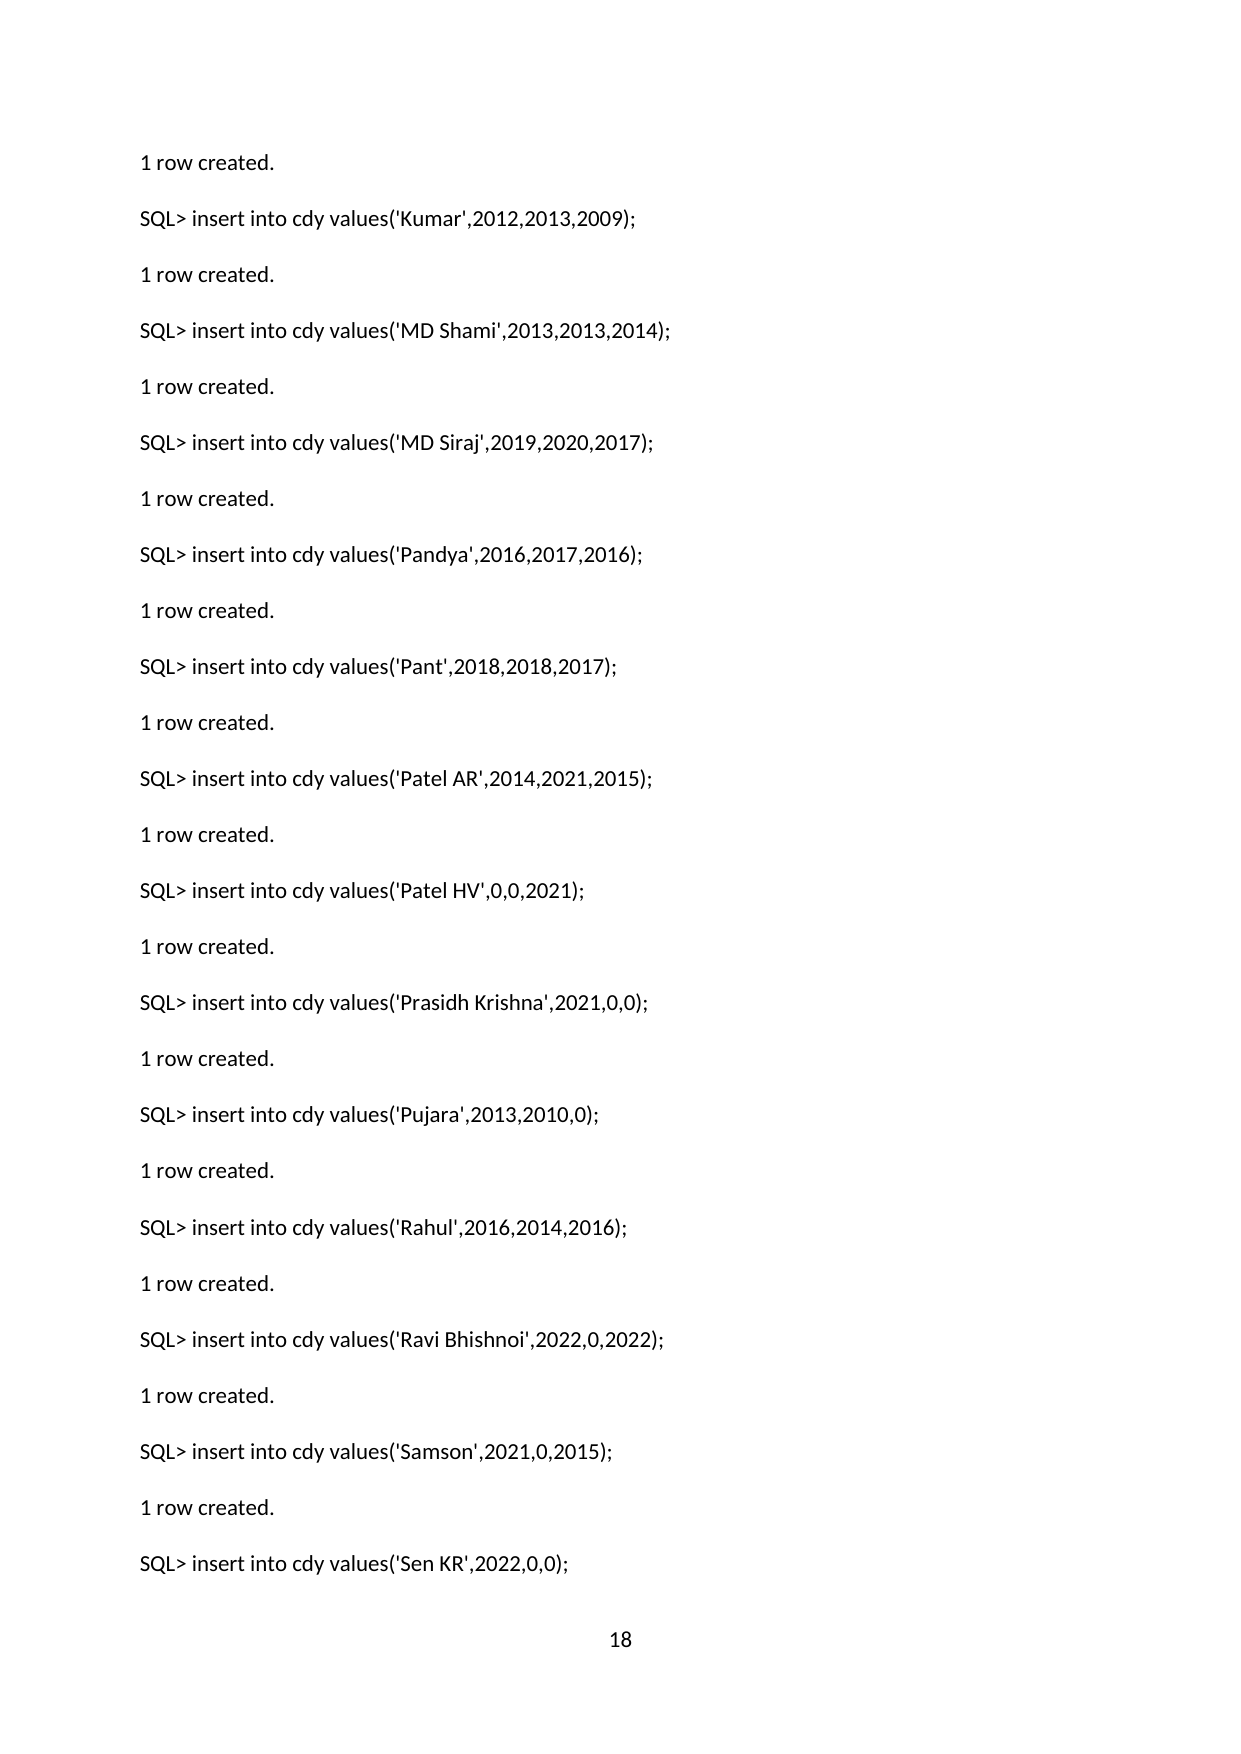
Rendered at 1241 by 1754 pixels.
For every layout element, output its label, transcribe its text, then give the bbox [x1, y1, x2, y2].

text 1 row created. [139, 932, 1103, 961]
text 1 row created. [139, 1044, 1103, 1073]
text 1 row created. [139, 260, 1103, 288]
text SQL> insert into cdy values('Pujara',2013,2010,0); [139, 1101, 1103, 1129]
text 1 row created. [139, 1381, 1103, 1409]
text 1 row created. [139, 1269, 1103, 1297]
text SQL> insert into cdy values('Pant',2018,2018,2017); [139, 652, 1103, 680]
text SQL> insert into cdy values('Rahul',2016,2014,2016); [139, 1213, 1103, 1241]
text SQL> insert into cdy values('MD Siraj',2019,2020,2017); [139, 428, 1103, 456]
text SQL> insert into cdy values('Samson',2021,0,2015); [139, 1437, 1103, 1465]
text 1 row created. [139, 1157, 1103, 1185]
text 1 row created. [139, 708, 1103, 736]
text 1 row created. [139, 820, 1103, 848]
text SQL> insert into cdy values('Kumar',2012,2013,2009); [139, 204, 1103, 232]
text SQL> insert into cdy values('MD Shami',2013,2013,2014); [139, 316, 1103, 344]
text SQL> insert into cdy values('Ravi Bhishnoi',2022,0,2022); [139, 1325, 1103, 1353]
text SQL> insert into cdy values('Patel AR',2014,2021,2015); [139, 764, 1103, 792]
text SQL> insert into cdy values('Sen KR',2022,0,0); [139, 1549, 1103, 1577]
text 1 row created. [139, 596, 1103, 624]
text 1 row created. [139, 484, 1103, 512]
text SQL> insert into cdy values('Patel HV',0,0,2021); [139, 876, 1103, 904]
text 1 row created. [139, 148, 1103, 176]
text SQL> insert into cdy values('Prasidh Krishna',2021,0,0); [139, 988, 1103, 1017]
text SQL> insert into cdy values('Pandya',2016,2017,2016); [139, 540, 1103, 568]
text 1 row created. [139, 1493, 1103, 1521]
text 1 row created. [139, 372, 1103, 400]
